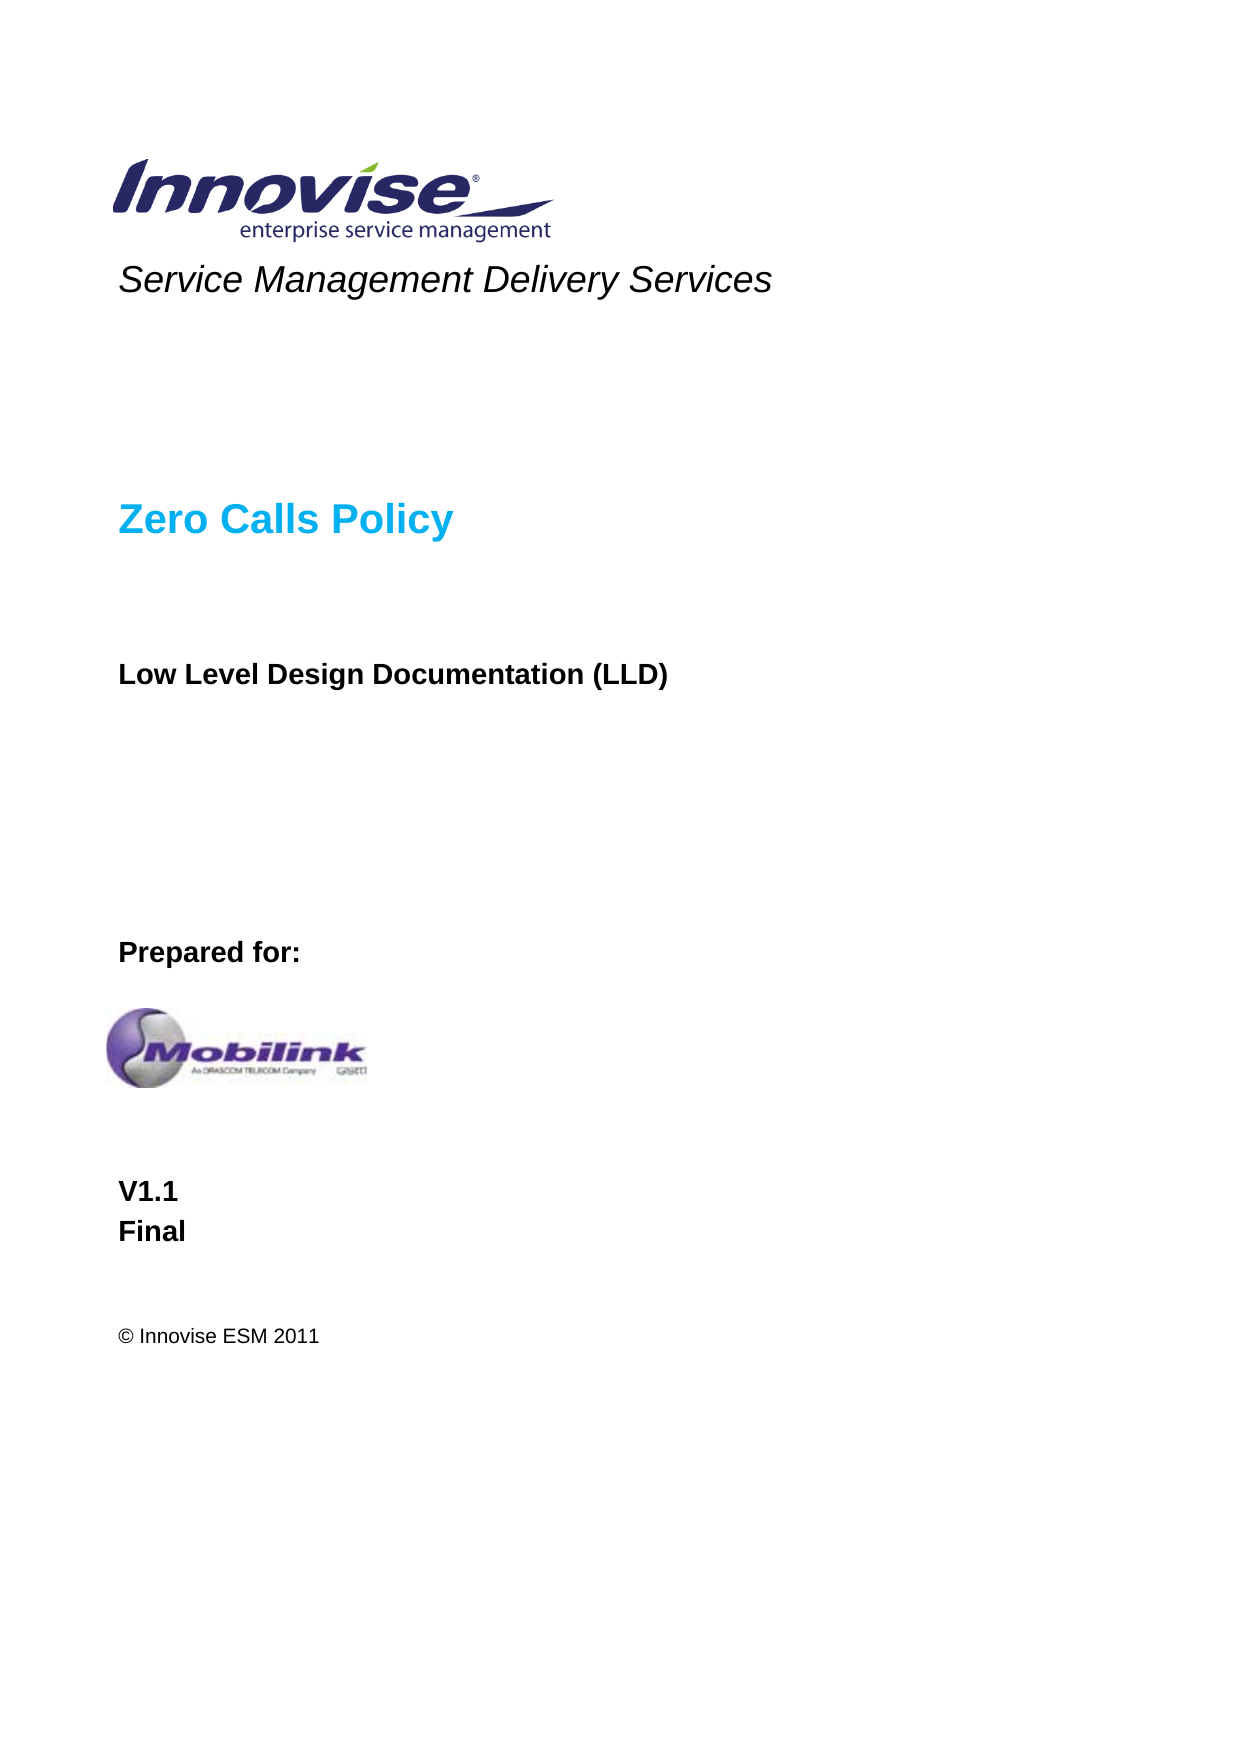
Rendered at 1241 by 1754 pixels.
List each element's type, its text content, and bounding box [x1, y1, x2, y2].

text Prepared for: [118, 935, 1122, 969]
text © Innovise ESM 2011Document Control [118, 1324, 1122, 1348]
text Zero Calls Policy [118, 494, 1122, 542]
text V1.1 [118, 1174, 1122, 1208]
text Final [118, 1214, 1122, 1247]
text Low Level Design Documentation (LLD) [118, 657, 1122, 690]
picture [106, 1008, 368, 1088]
picture [112, 158, 554, 243]
text Service Management Delivery Services [118, 257, 1122, 300]
